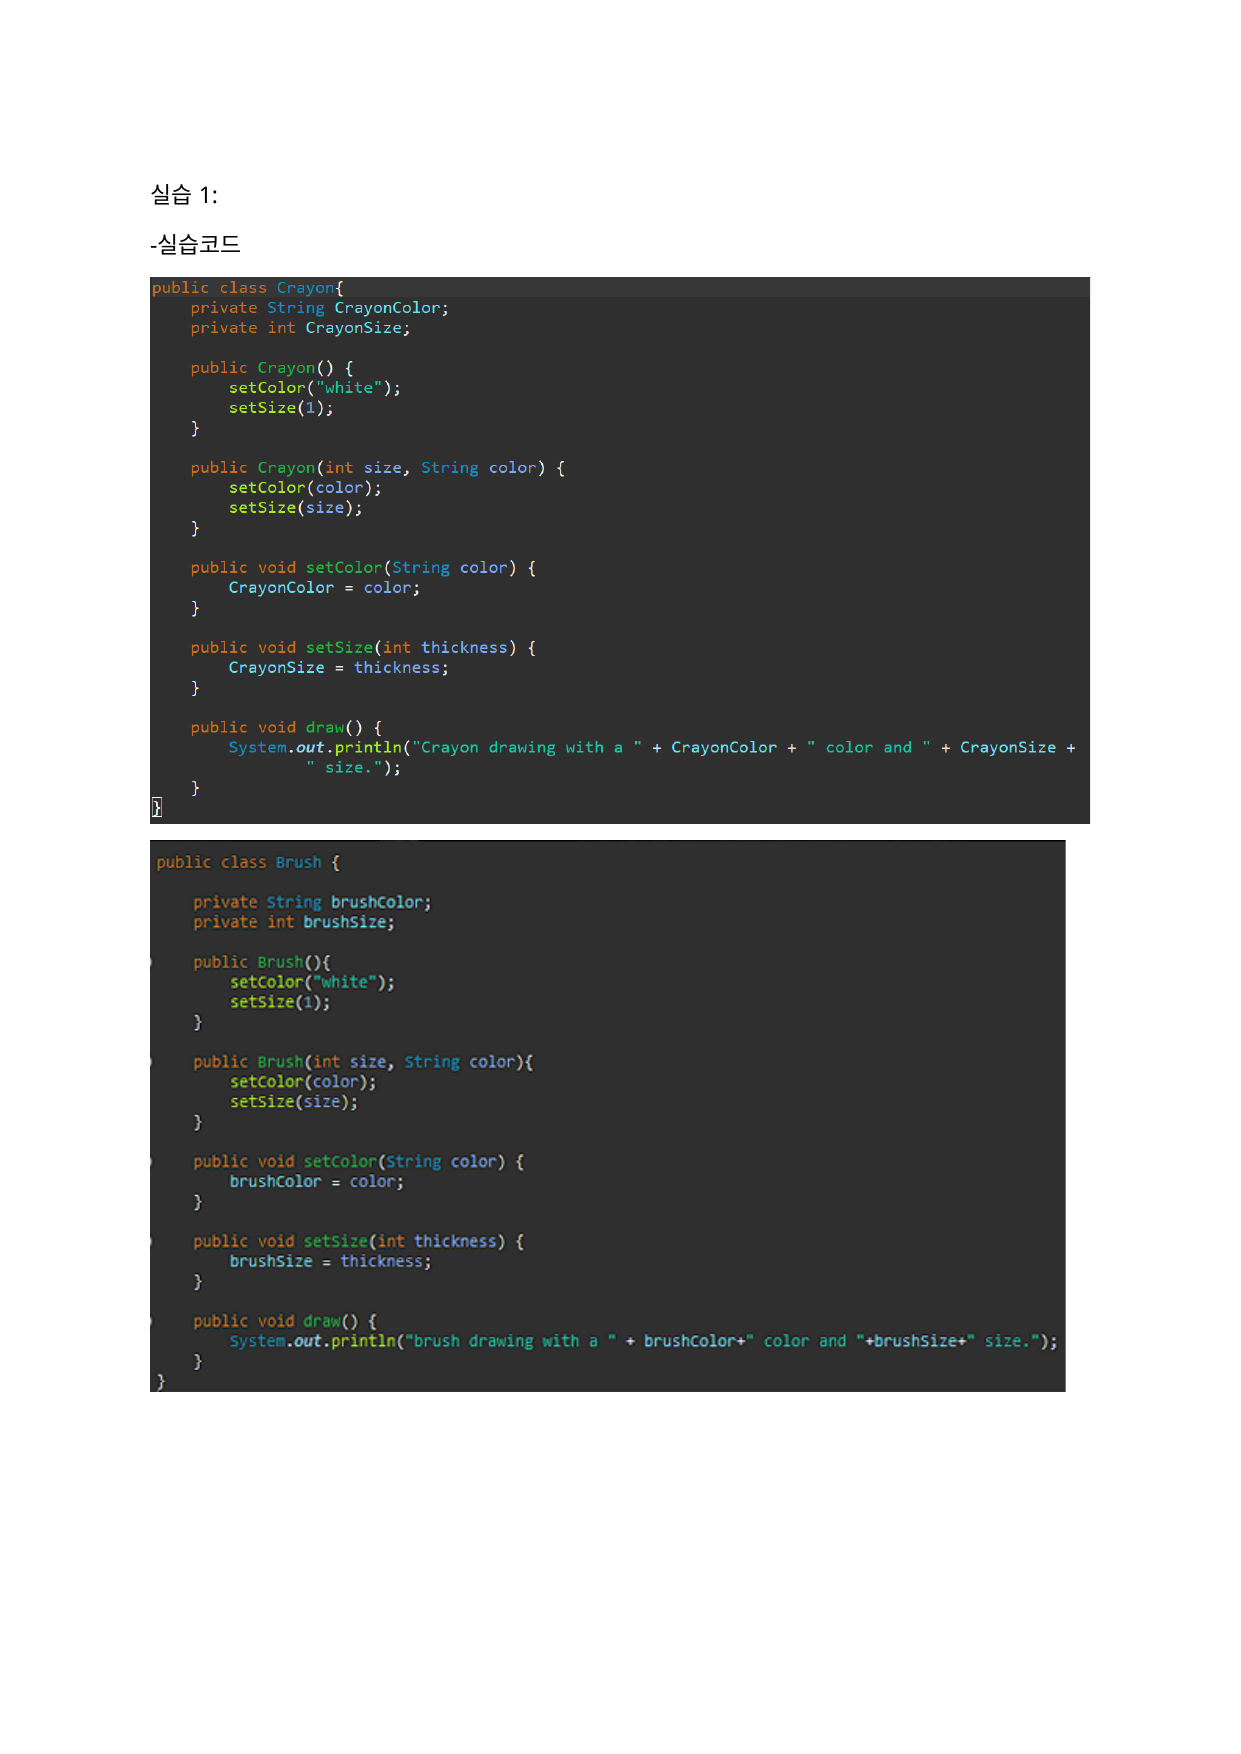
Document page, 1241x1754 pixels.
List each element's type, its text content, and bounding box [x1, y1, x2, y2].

text 실습 1: [150, 177, 1090, 211]
text -실습코드 [150, 227, 1090, 261]
picture [150, 277, 1091, 824]
picture [150, 840, 1066, 1392]
